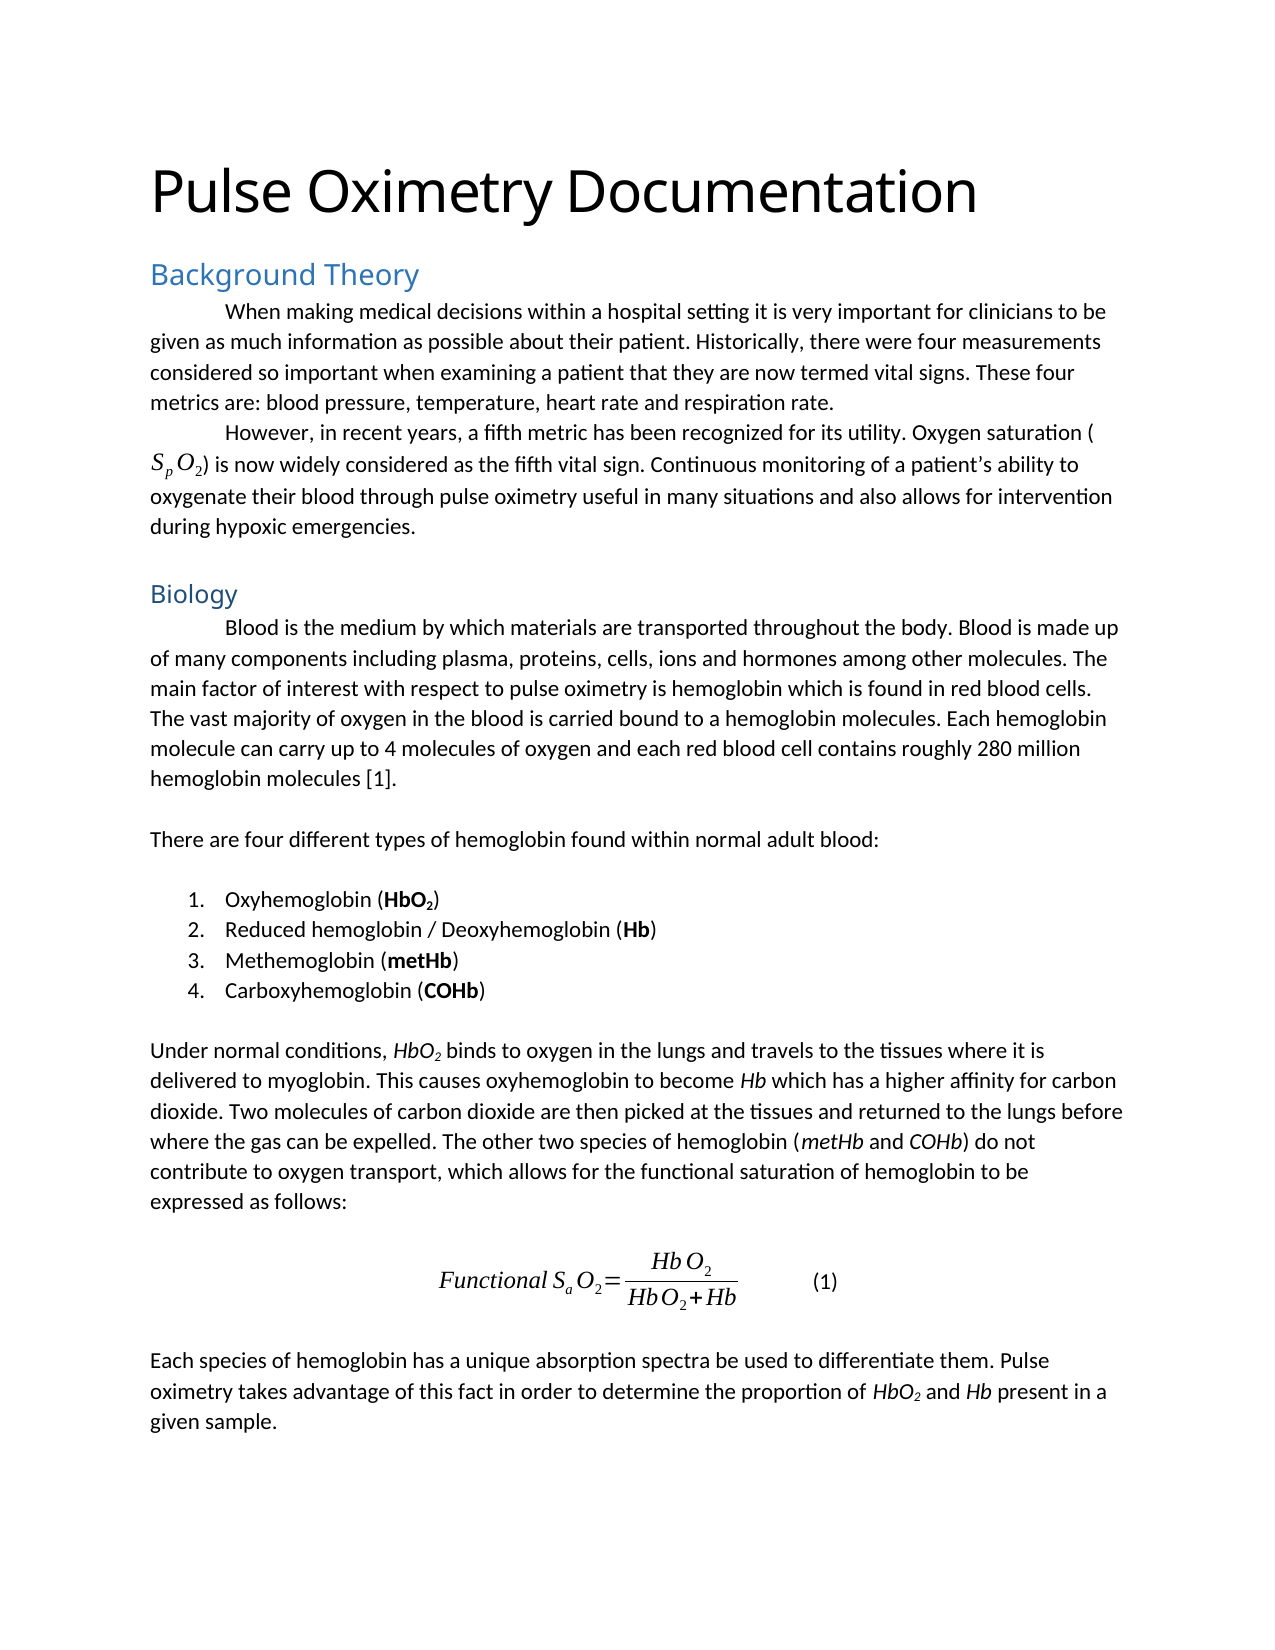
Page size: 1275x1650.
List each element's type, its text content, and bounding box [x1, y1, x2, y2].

text Blood is the medium by which materials are transported throughout the body. Blood is made up of many components including plasma, proteins, cells, ions and hormones among other molecules. The main factor of interest with respect to pulse oximetry is hemoglobin which is found in red blood cells. The vast majority of oxygen in the blood is carried bound to a hemoglobin molecules. Each hemoglobin molecule can carry up to 4 molecules of oxygen and each red blood cell contains roughly 280 million hemoglobin molecules [1]. [150, 613, 1125, 792]
list Methemoglobin (metHb) [187, 946, 1125, 974]
text However, in recent years, a fifth metric has been recognized for its utility. Oxygen saturation () is now widely considered as the fifth vital sign. Continuous monitoring of a patient’s ability to oxygenate their blood through pulse oximetry useful in many situations and also allows for intervention during hypoxic emergencies. [150, 418, 1125, 540]
list Reduced hemoglobin / Deoxyhemoglobin (Hb) [187, 916, 1125, 943]
title Pulse Oximetry Documentation [150, 150, 1125, 229]
text There are four different types of hemoglobin found within normal adult blood: [150, 825, 1125, 853]
text (1) [150, 1248, 1125, 1314]
list Carboxyhemoglobin (COHb) [187, 976, 1125, 1004]
text Under normal conditions, HbO2 binds to oxygen in the lungs and travels to the tissues where it is delivered to myoglobin. This causes oxyhemoglobin to become Hb which has a higher affinity for carbon dioxide. Two molecules of carbon dioxide are then picked at the tissues and returned to the lungs before where the gas can be expelled. The other two species of hemoglobin (metHb and COHb) do not contribute to oxygen transport, which allows for the functional saturation of hemoglobin to be expressed as follows: [150, 1036, 1125, 1215]
subtitle Biology [150, 577, 1125, 611]
text Each species of hemoglobin has a unique absorption spectra be used to differentiate them. Pulse oximetry takes advantage of this fact in order to determine the proportion of HbO2 and Hb present in a given sample. [150, 1347, 1125, 1435]
list Oxyhemoglobin (HbO2) [187, 885, 1125, 913]
text When making medical decisions within a hospital setting it is very important for clinicians to be given as much information as possible about their patient. Historically, there were four measurements considered so important when examining a patient that they are now termed vital signs. These four metrics are: blood pressure, temperature, heart rate and respiration rate. [150, 297, 1125, 416]
subtitle Background Theory [150, 254, 1125, 294]
